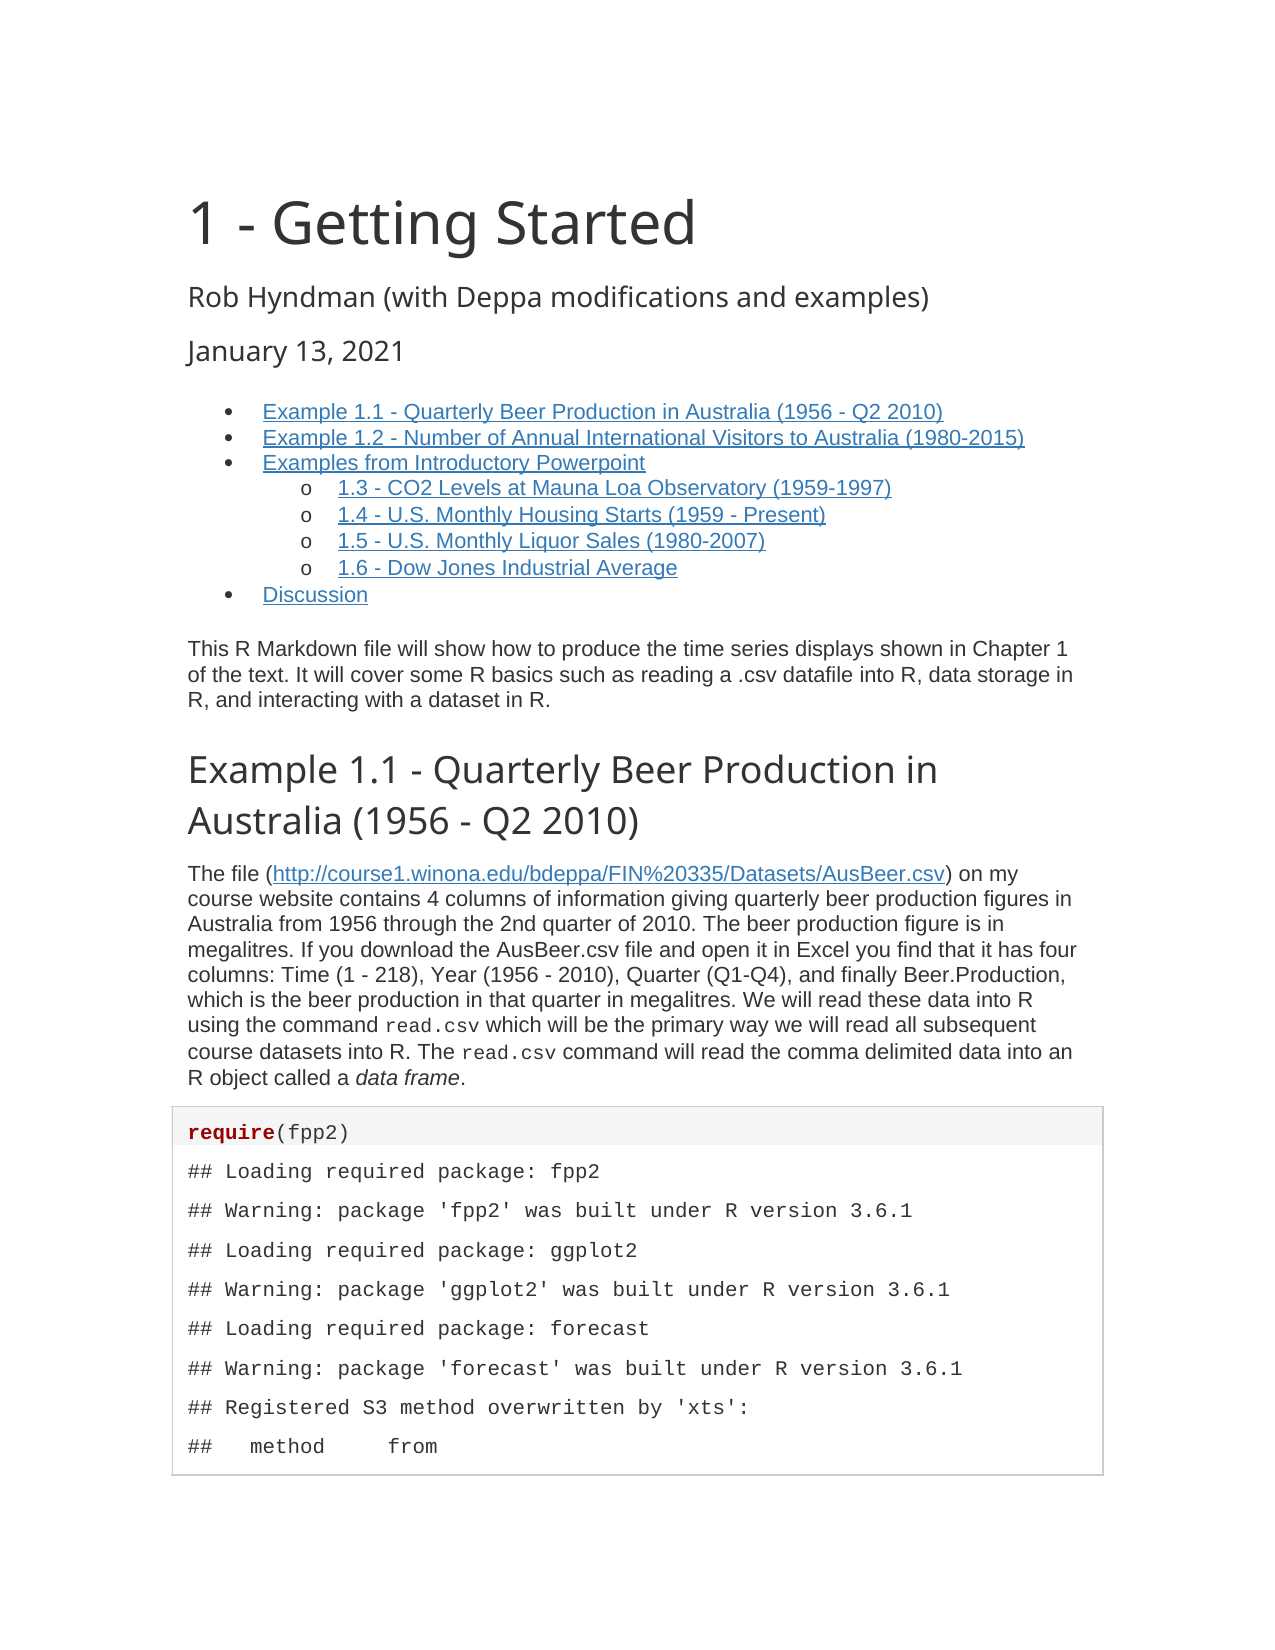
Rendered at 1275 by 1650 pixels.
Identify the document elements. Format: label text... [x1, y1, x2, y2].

text 1 - Getting Started [187, 181, 1087, 262]
list 1.6 - Dow Jones Industrial Average [300, 555, 1087, 582]
text require(fpp2) [173, 1107, 1102, 1145]
list 1.3 - CO2 Levels at Mauna Loa Observatory (1959-1997) [300, 475, 1087, 502]
list Examples from Introductory Powerpoint [225, 449, 1087, 475]
text ## method from [173, 1420, 1102, 1474]
text Rob Hyndman (with Deppa modifications and examples) [187, 278, 1087, 316]
text Example 1.1 - Quarterly Beer Production in Australia (1956 - Q2 2010) [187, 743, 1087, 845]
list Example 1.1 - Quarterly Beer Production in Australia (1956 - Q2 2010) [225, 399, 1087, 424]
text This R Markdown file will show how to produce the time series displays shown in Chapter 1 of the text. It will cover some R basics such as reading a .csv datafile into R, data storage in R, and interacting with a dataset in R. [187, 636, 1087, 712]
text ## Loading required package: ggplot2 [173, 1224, 1102, 1263]
text ## Registered S3 method overwritten by 'xts': [173, 1381, 1102, 1420]
list Discussion [225, 582, 1087, 607]
text ## Loading required package: forecast [173, 1302, 1102, 1341]
text ## Warning: package 'forecast' was built under R version 3.6.1 [173, 1341, 1102, 1381]
text ## Loading required package: fpp2 [173, 1145, 1102, 1184]
text The file (http://course1.winona.edu/bdeppa/FIN%20335/Datasets/AusBeer.csv) on my course website contains 4 columns of information giving quarterly beer production figures in Australia from 1956 through the 2nd quarter of 2010. The beer production figure is in megalitres. If you download the AusBeer.csv file and open it in Excel you find that it has four columns: Time (1 - 218), Year (1956 - 2010), Quarter (Q1-Q4), and finally Beer.Production, which is the beer production in that quarter in megalitres. We will read these data into R using the command read.csv which will be the primary way we will read all subsequent course datasets into R. The read.csv command will read the comma delimited data into an R object called a data frame. [187, 861, 1087, 1090]
list Example 1.2 - Number of Annual International Visitors to Australia (1980-2015) [225, 424, 1087, 449]
list 1.5 - U.S. Monthly Liquor Sales (1980-2007) [300, 528, 1087, 555]
text January 13, 2021 [187, 332, 1087, 370]
list 1.4 - U.S. Monthly Housing Starts (1959 - Present) [300, 502, 1087, 528]
text ## Warning: package 'fpp2' was built under R version 3.6.1 [173, 1184, 1102, 1224]
text ## Warning: package 'ggplot2' was built under R version 3.6.1 [173, 1263, 1102, 1302]
